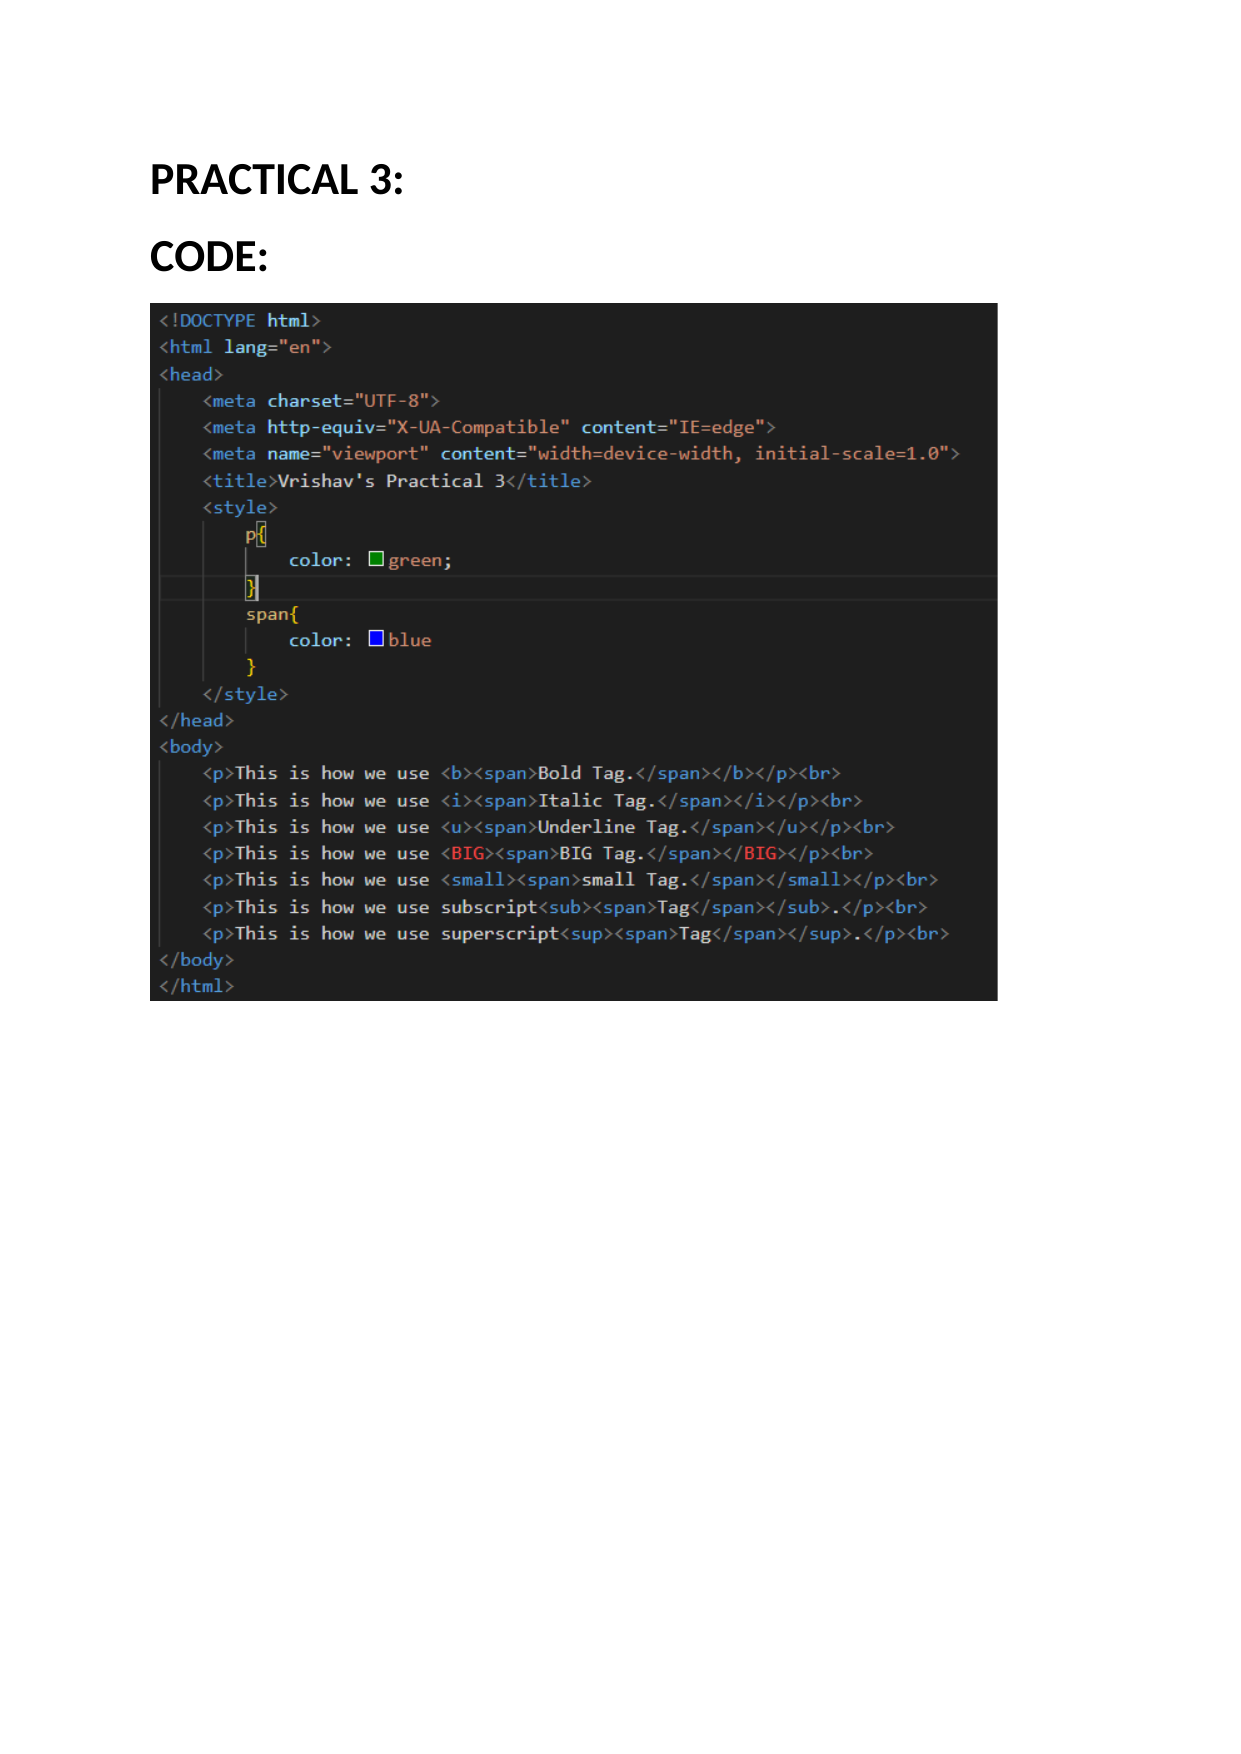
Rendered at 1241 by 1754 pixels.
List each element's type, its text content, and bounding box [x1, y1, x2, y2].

text PRACTICAL 3: [150, 150, 1090, 206]
picture [150, 303, 998, 1001]
text CODE: [150, 227, 1090, 283]
